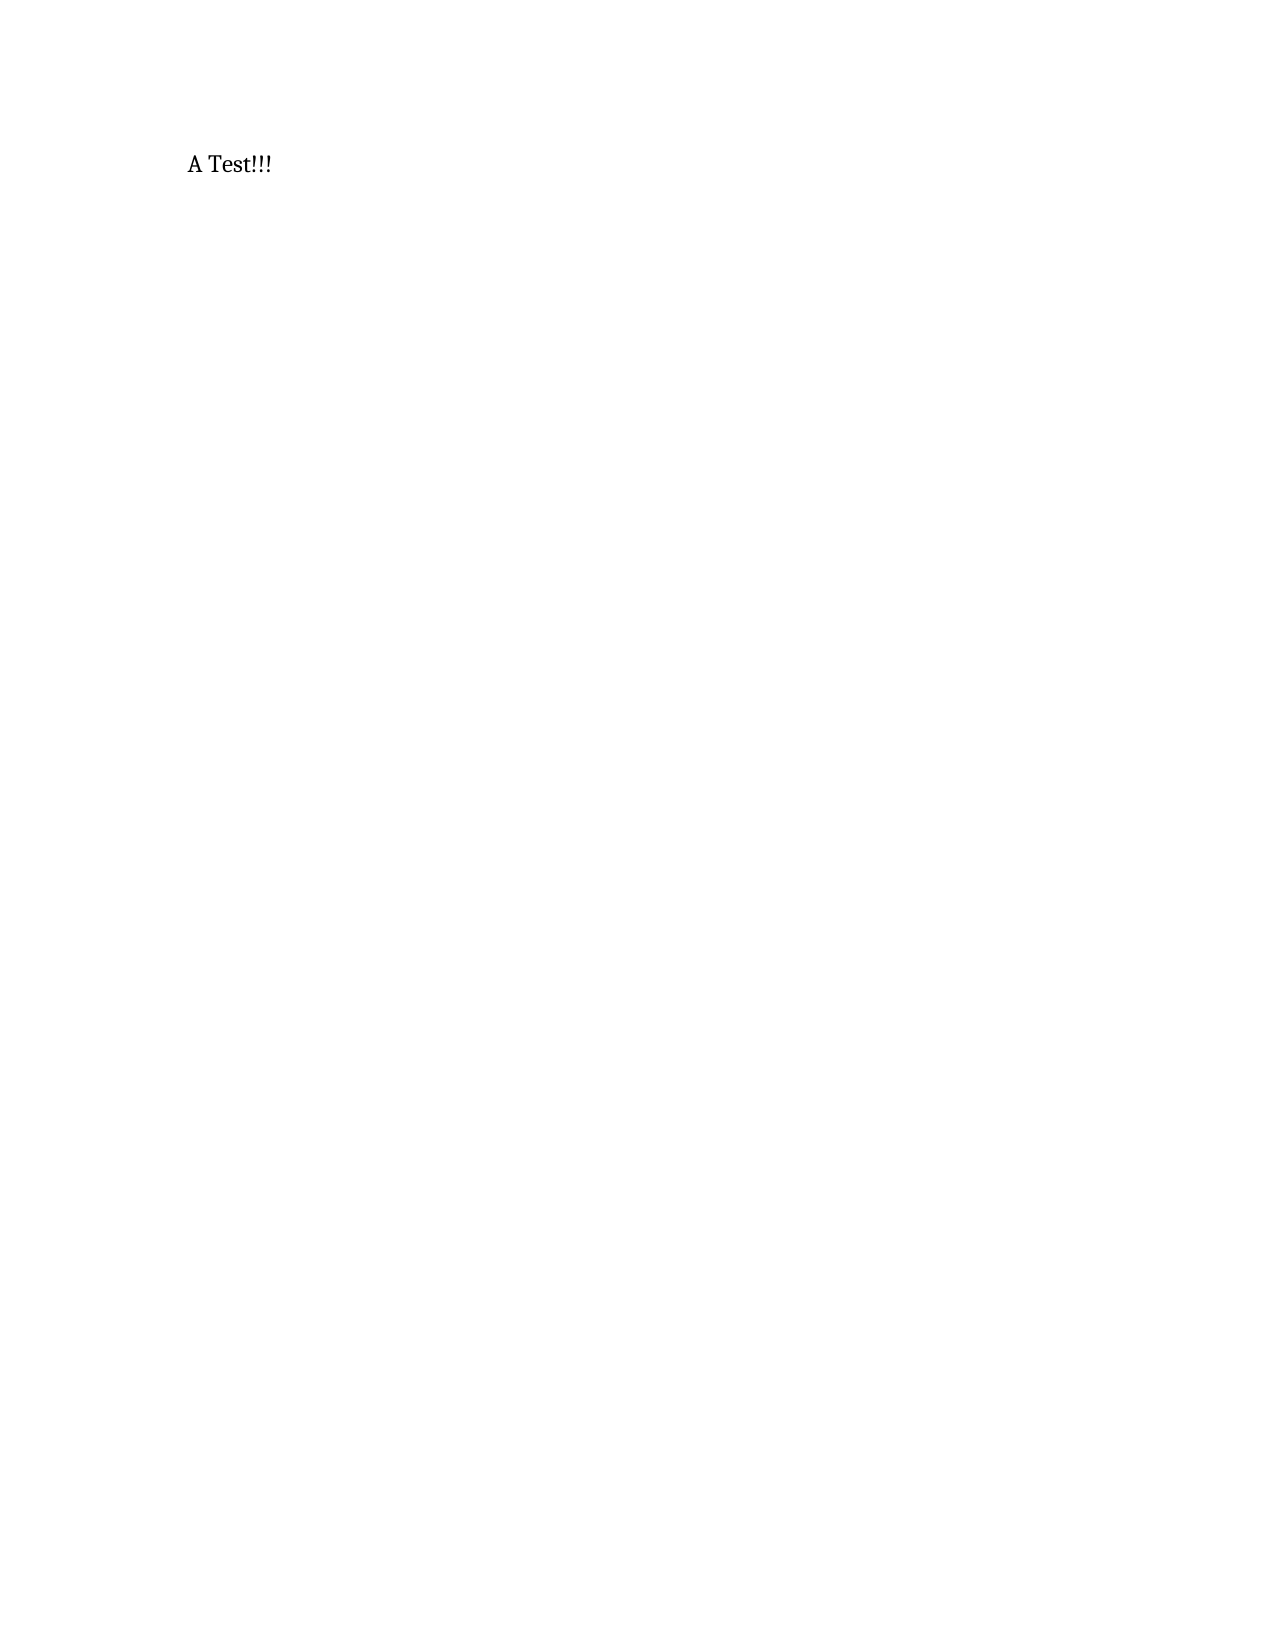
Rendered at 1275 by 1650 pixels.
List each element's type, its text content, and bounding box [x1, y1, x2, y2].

text A Test!!! [187, 150, 1087, 179]
